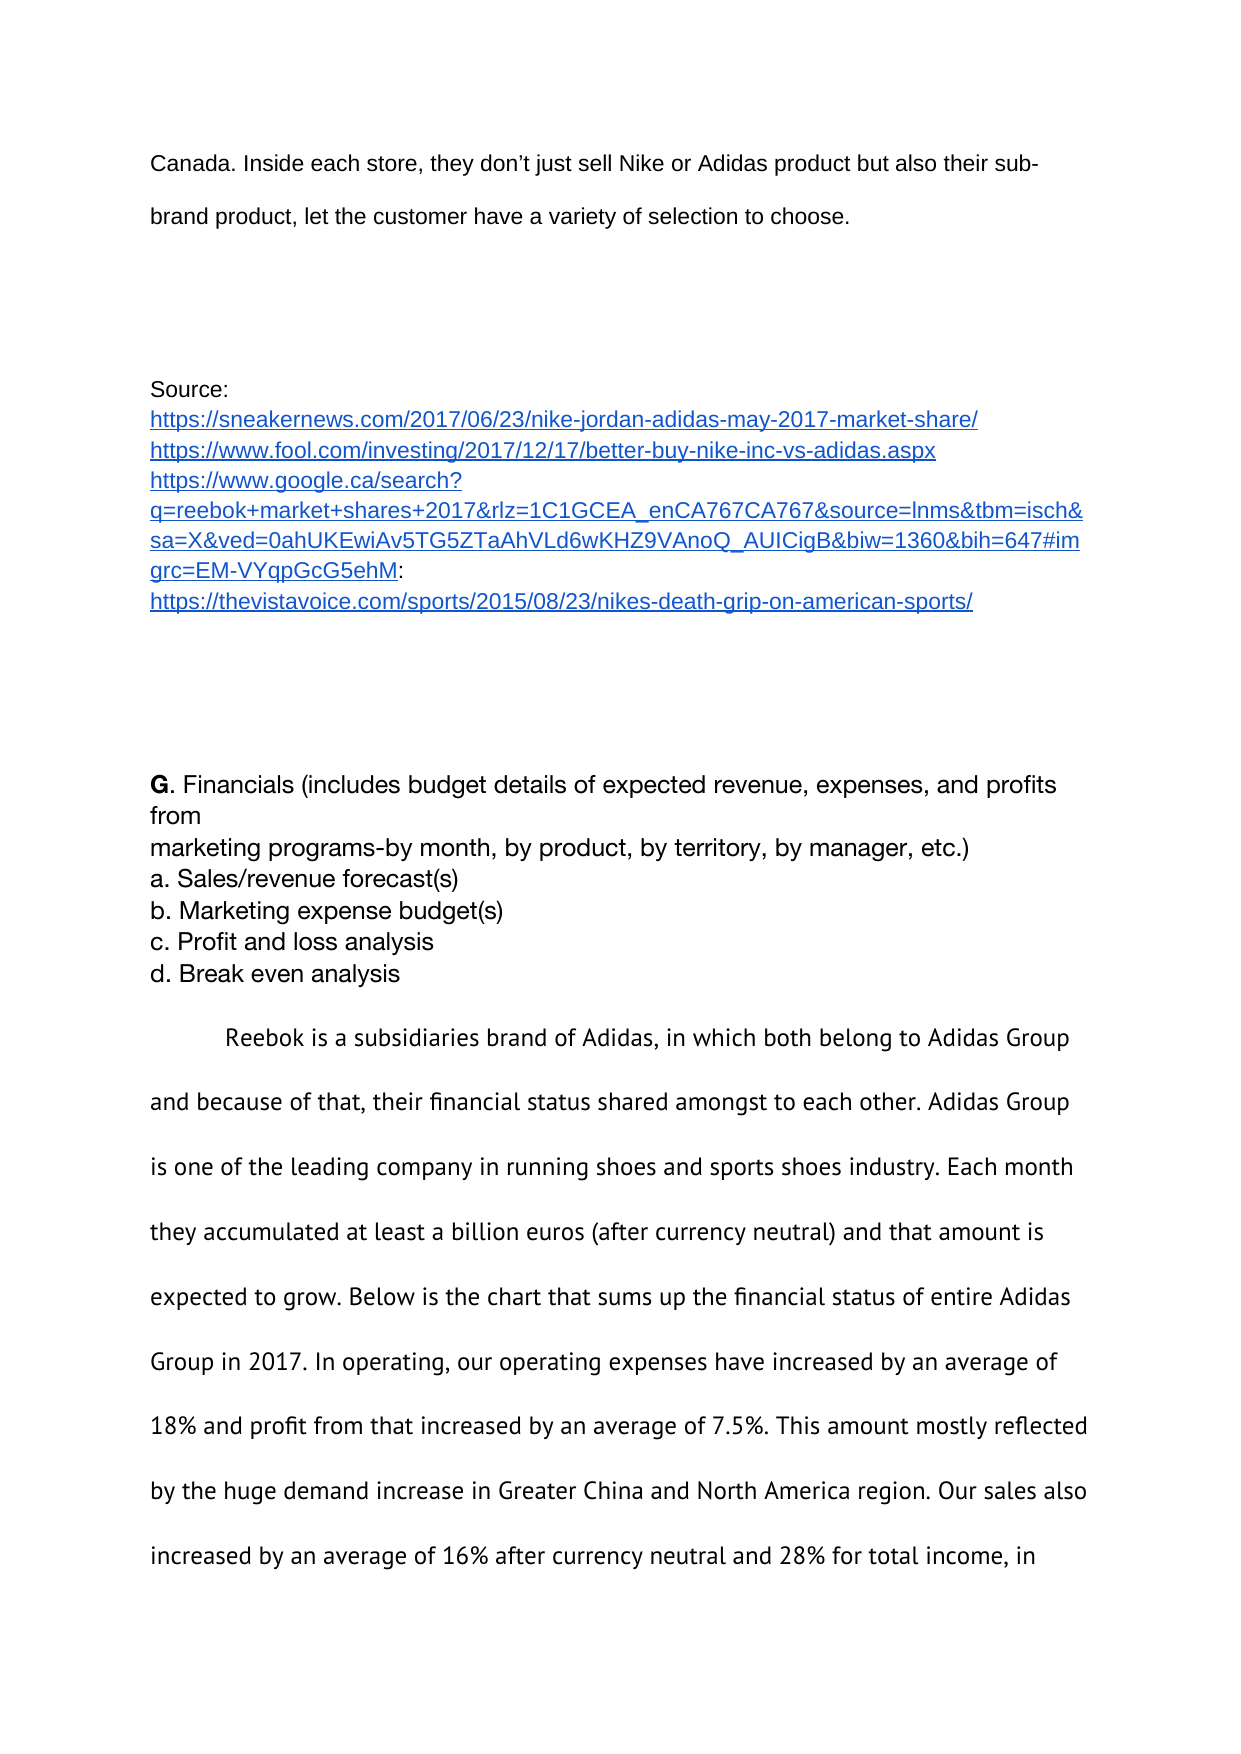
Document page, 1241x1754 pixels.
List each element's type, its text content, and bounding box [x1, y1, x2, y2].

text https://sneakernews.com/2017/06/23/nike-jordan-adidas-may-2017-market-share/ [150, 406, 1090, 433]
text G. Financials (includes budget details of expected revenue, expenses, and profits from [150, 769, 1090, 832]
text marketing programs-by month, by product, by territory, by manager, etc.) [150, 832, 1090, 863]
text b. Marketing expense budget(s) [150, 895, 1090, 926]
text https://thevistavoice.com/sports/2015/08/23/nikes-death-grip-on-american-sports/ [150, 588, 1090, 614]
text c. Profit and loss analysis [150, 926, 1090, 958]
text https://www.fool.com/investing/2017/12/17/better-buy-nike-inc-vs-adidas.aspx [150, 437, 1090, 463]
text https://www.google.ca/search?q=reebok+market+shares+2017&rlz=1C1GCEA_enCA767CA767&source=lnms&tbm=isch&sa=X&ved=0ahUKEwiAv5TG5ZTaAhVLd6wKHZ9VAnoQ_AUICigB&biw=1360&bih=647#imgrc=EM-VYqpGcG5ehM: [150, 467, 1090, 584]
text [150, 150, 1090, 229]
text a. Sales/revenue forecast(s) [150, 863, 1090, 895]
text d. Break even analysis [150, 958, 1090, 989]
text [150, 1021, 1090, 1571]
text Source: [150, 376, 1090, 403]
